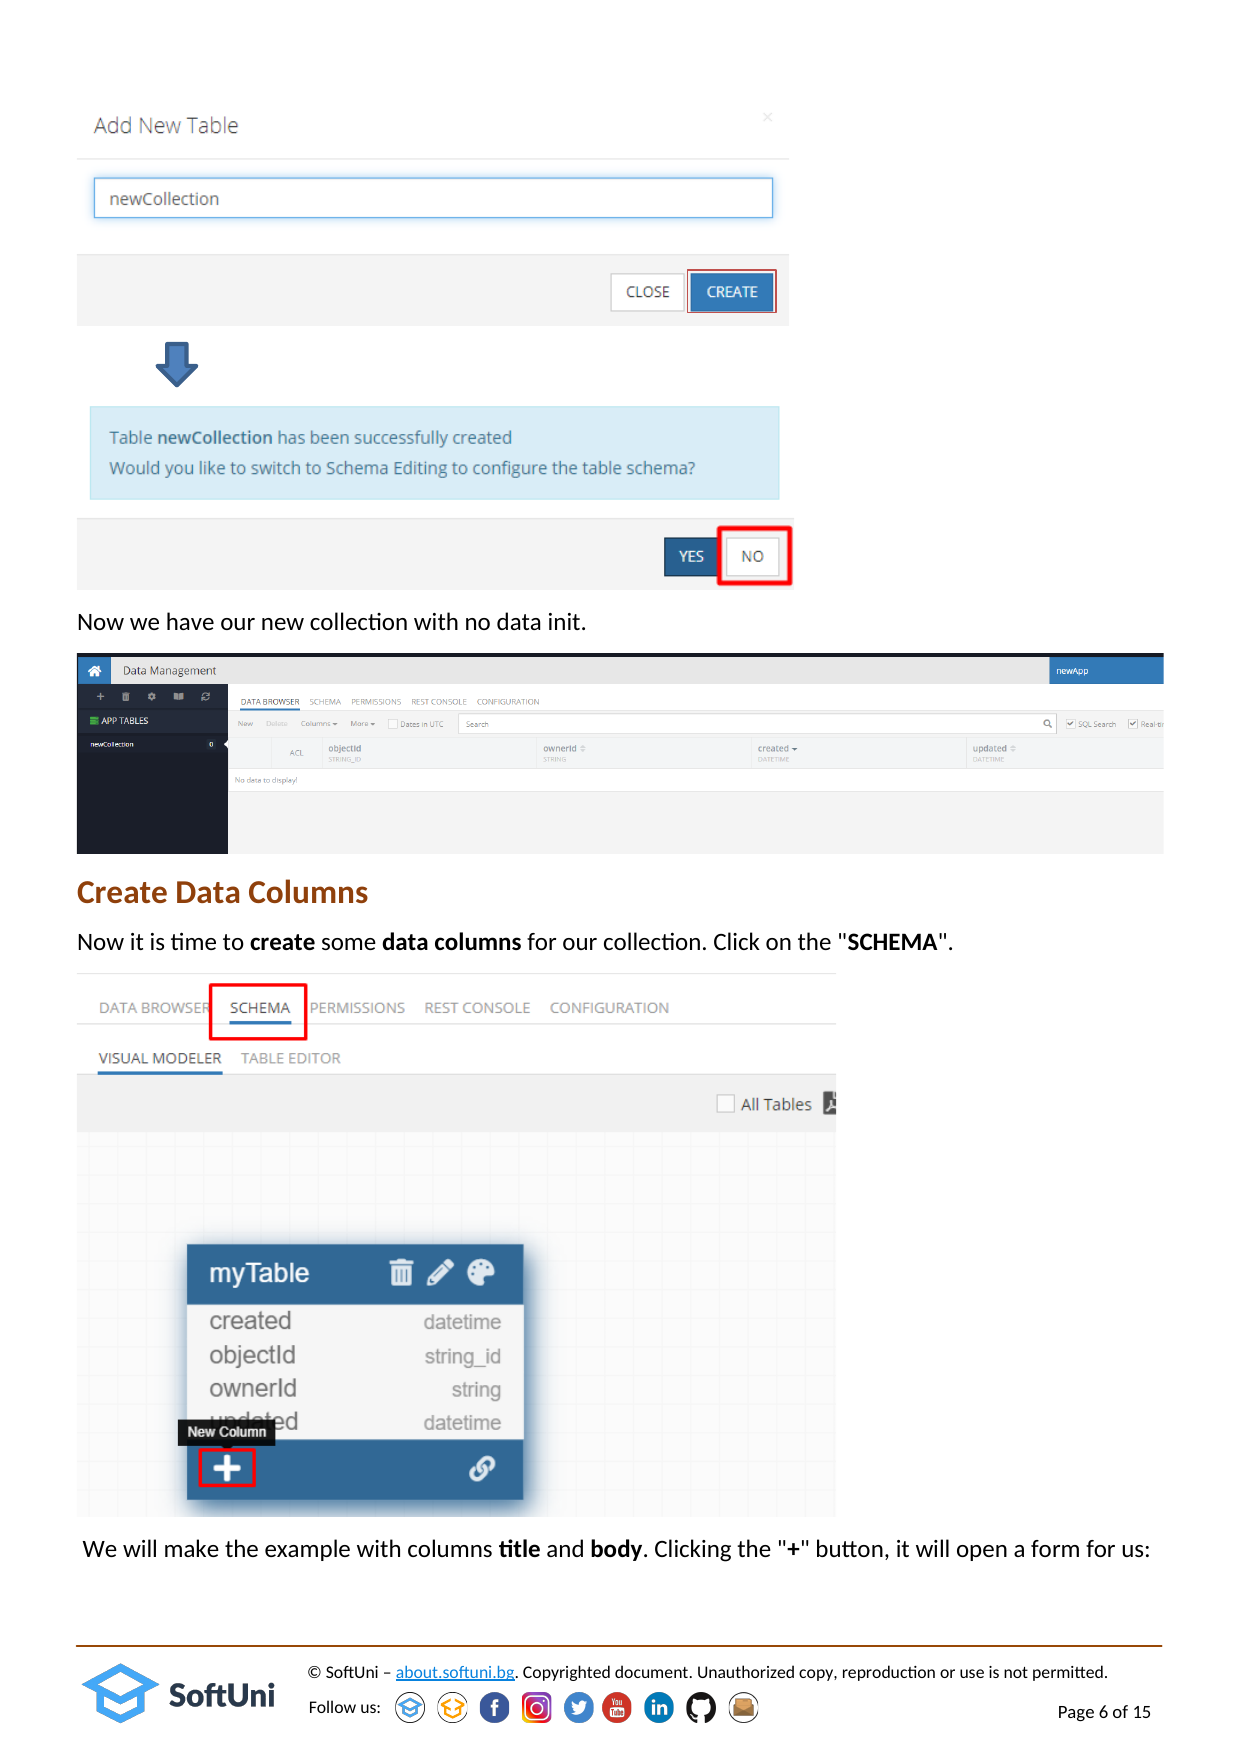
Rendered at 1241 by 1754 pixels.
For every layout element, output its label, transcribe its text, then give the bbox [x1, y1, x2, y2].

picture [602, 1692, 632, 1723]
picture [479, 1692, 510, 1723]
text Now it is time to create some data columns for our collection. Click on the "SCHEMA". [77, 926, 1163, 956]
picture [665, 1714, 674, 1723]
text We will make the example with columns title and body. Clicking the "+" button, it will open a form for us: [77, 1533, 1163, 1564]
picture [728, 1692, 759, 1723]
picture [76, 973, 837, 1517]
picture [658, 1705, 667, 1714]
picture [76, 390, 795, 590]
picture [686, 1692, 716, 1723]
picture [644, 1714, 653, 1723]
picture [522, 1692, 552, 1723]
picture [644, 1692, 653, 1701]
picture [437, 1692, 468, 1723]
picture [75, 1658, 281, 1729]
picture [665, 1692, 674, 1701]
picture [564, 1692, 594, 1723]
text Now we have our new collection with no data init. [77, 606, 1163, 637]
subtitle Create Data Columns [77, 871, 1163, 911]
picture [76, 95, 790, 326]
picture [76, 653, 1164, 854]
picture [395, 1692, 425, 1723]
